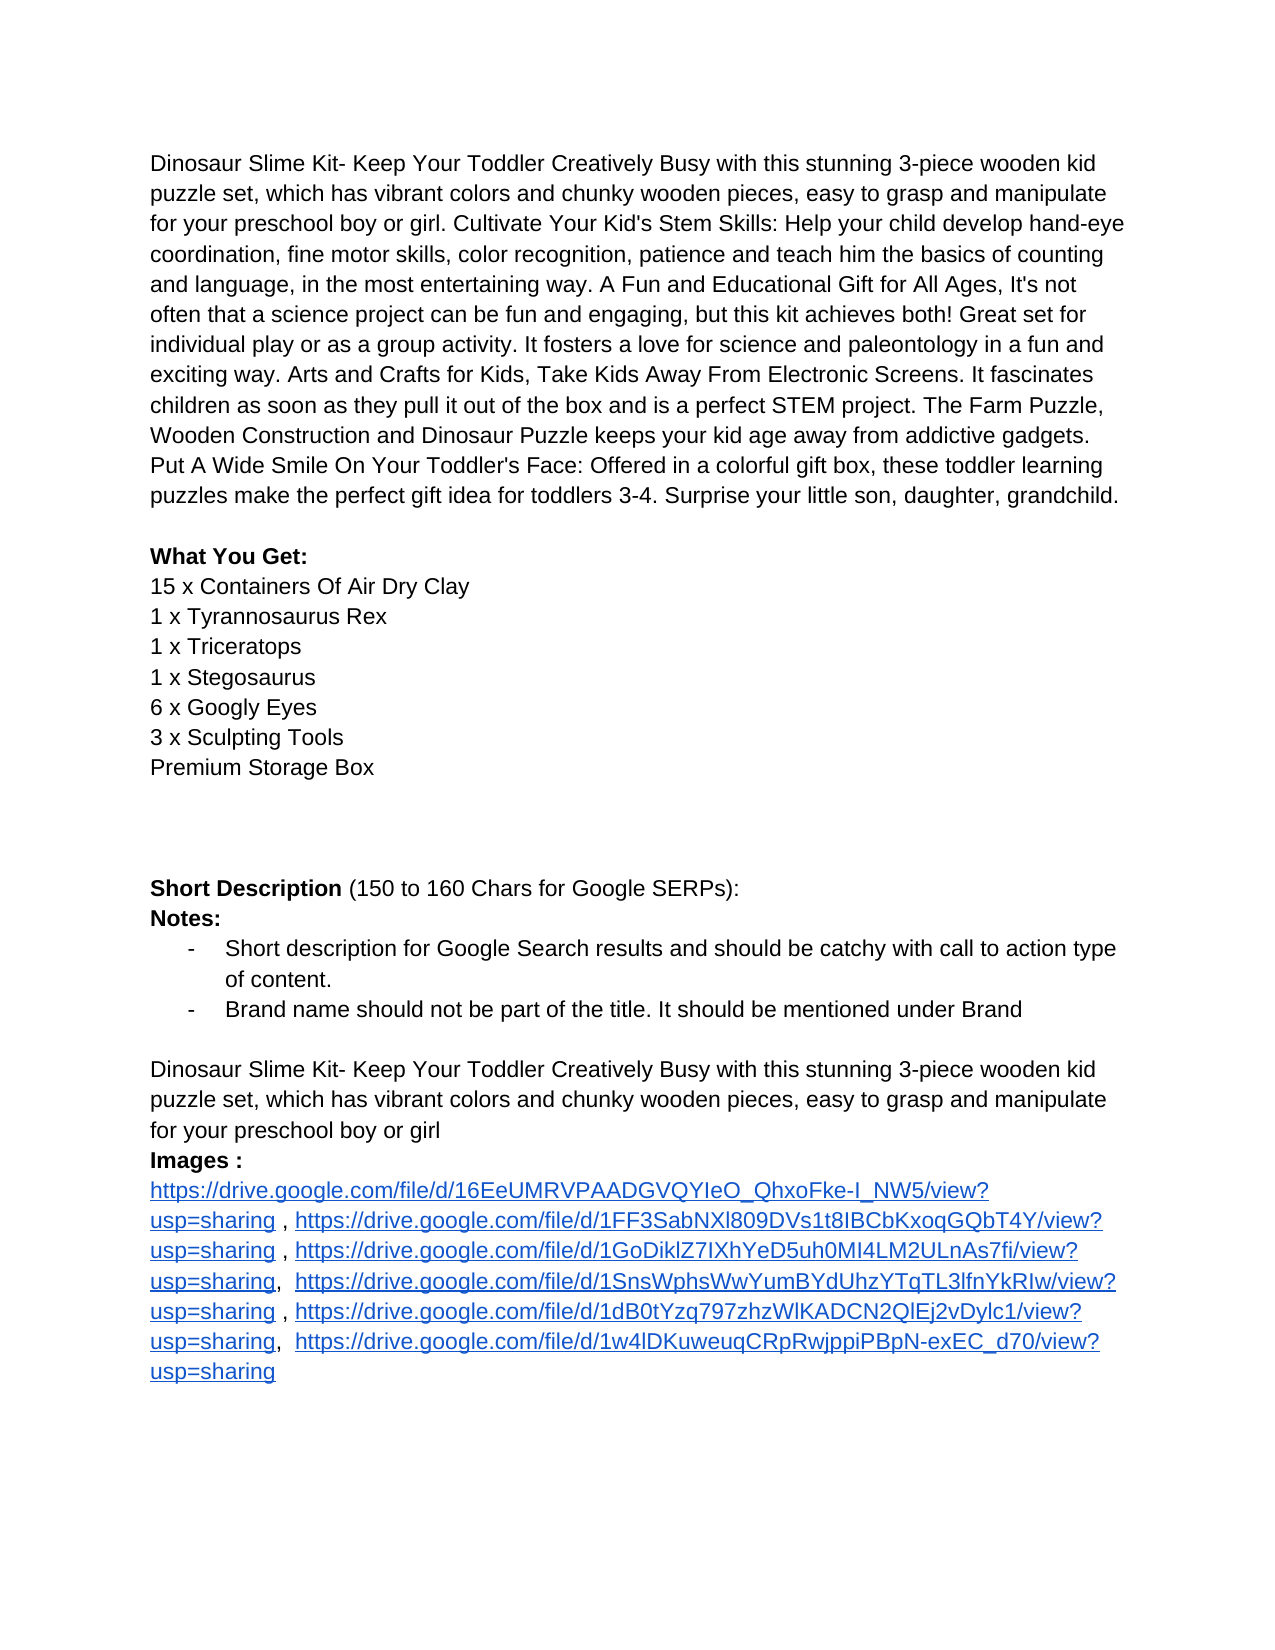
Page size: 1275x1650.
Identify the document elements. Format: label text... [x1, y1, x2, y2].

text 1 x Triceratops [150, 633, 1125, 660]
text 1 x Stegosaurus [150, 663, 1125, 690]
text Short Description (150 to 160 Chars for Google SERPs): [150, 875, 1125, 901]
text Dinosaur Slime Kit- Keep Your Toddler Creatively Busy with this stunning 3-piece wooden kid puzzle set, which has vibrant colors and chunky wooden pieces, easy to grasp and manipulate for your preschool boy or girl. Cultivate Your Kid's Stem Skills: Help your child develop hand-eye coordination, fine motor skills, color recognition, patience and teach him the basics of counting and language, in the most entertaining way. A Fun and Educational Gift for All Ages, It's not often that a science project can be fun and engaging, but this kit achieves both! Great set for individual play or as a group activity. It fosters a love for science and paleontology in a fun and exciting way. Arts and Crafts for Kids, Take Kids Away From Electronic Screens. It fascinates children as soon as they pull it out of the box and is a perfect STEM project. The Farm Puzzle, Wooden Construction and Dinosaur Puzzle keeps your kid age away from addictive gadgets. Put A Wide Smile On Your Toddler's Face: Offered in a colorful gift box, these toddler learning puzzles make the perfect gift idea for toddlers 3-4. Surprise your little son, daughter, grandchild. [150, 150, 1125, 509]
text Notes: [150, 905, 1125, 932]
text 1 x Tyrannosaurus Rex [150, 603, 1125, 629]
text 15 x Containers Of Air Dry Clay [150, 573, 1125, 599]
text 6 x Googly Eyes [150, 694, 1125, 720]
text 3 x Sculpting Tools [150, 724, 1125, 750]
text Dinosaur Slime Kit- Keep Your Toddler Creatively Busy with this stunning 3-piece wooden kid puzzle set, which has vibrant colors and chunky wooden pieces, easy to grasp and manipulate for your preschool boy or girl [150, 1056, 1125, 1143]
text What You Get: [150, 543, 1125, 569]
text Premium Storage Box [150, 754, 1125, 781]
list Brand name should not be part of the title. It should be mentioned under Brand [187, 996, 1125, 1022]
text https://drive.google.com/file/d/16EeUMRVPAADGVQYIeO_QhxoFke-I_NW5/view?usp=sharing , https://drive.google.com/file/d/1FF3SabNXl809DVs1t8IBCbKxoqGQbT4Y/view?usp=sharing , https://drive.google.com/file/d/1GoDiklZ7IXhYeD5uh0MI4LM2ULnAs7fi/view?usp=sharing, https://drive.google.com/file/d/1SnsWphsWwYumBYdUhzYTqTL3lfnYkRIw/view?usp=sharing , https://drive.google.com/file/d/1dB0tYzq797zhzWlKADCN2QlEj2vDylc1/view?usp=sharing, https://drive.google.com/file/d/1w4lDKuweuqCRpRwjppiPBpN-exEC_d70/view?usp=sharing [150, 1177, 1125, 1385]
text Images : [150, 1147, 1125, 1173]
list Short description for Google Search results and should be catchy with call to action type of content. [187, 935, 1125, 992]
